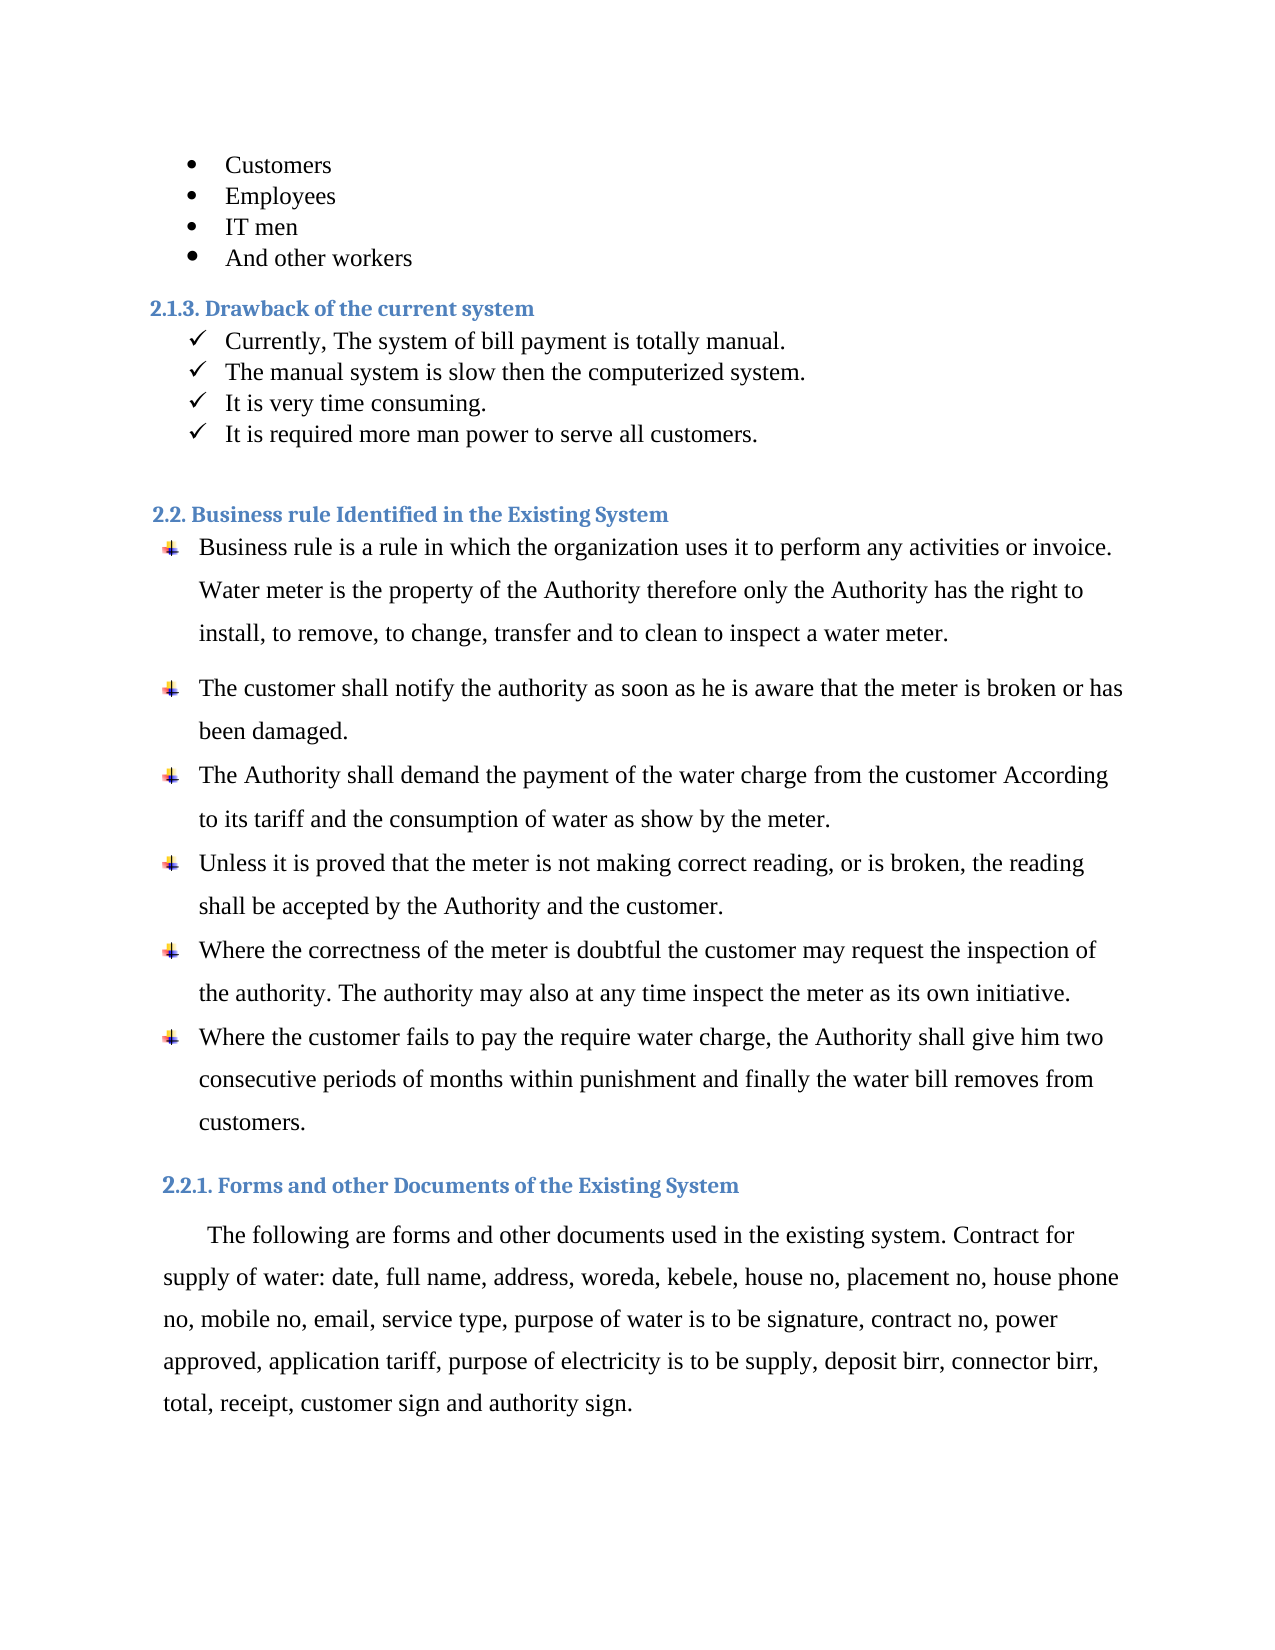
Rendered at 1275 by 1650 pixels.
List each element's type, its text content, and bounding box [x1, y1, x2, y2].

picture [162, 854, 179, 871]
list Where the customer fails to pay the require water charge, the Authority shall give him two consecutive periods of months within punishment and finally the water bill removes from customers. [161, 1022, 1124, 1136]
list The Authority shall demand the payment of the water charge from the customer According to its tariff and the consumption of water as show by the meter. [161, 760, 1124, 832]
list Business rule is a rule in which the organization uses it to perform any activities or invoice. Water meter is the property of the Authority therefore only the Authority has the right to install, to remove, to change, transfer and to clean to inspect a water meter. [161, 532, 1124, 647]
list Employees [187, 181, 1125, 210]
picture [162, 941, 179, 959]
list Customers [187, 150, 1125, 179]
subtitle 2.1.3. Drawback of the current system [150, 296, 1125, 322]
list The manual system is slow then the computerized system. [187, 357, 1125, 386]
text The following are forms and other documents used in the existing system. Contract for supply of water: date, full name, address, woreda, kebele, house no, placement no, house phone no, mobile no, email, service type, purpose of water is to be signature, contract no, power approved, application tariff, purpose of electricity is to be supply, deposit birr, connector birr, total, receipt, customer sign and authority sign. [163, 1220, 1124, 1417]
picture [162, 679, 179, 697]
list It is very time consuming. [187, 388, 1125, 417]
list Currently, The system of bill payment is totally manual. [187, 326, 1125, 355]
list And other workers [187, 243, 1125, 273]
list It is required more man power to serve all customers. [187, 419, 1125, 448]
subtitle 2.2. Business rule Identified in the Existing System [152, 502, 1124, 528]
picture [162, 539, 179, 556]
list The customer shall notify the authority as soon as he is aware that the meter is broken or has been damaged. [161, 673, 1124, 745]
list IT men [187, 212, 1125, 241]
list Unless it is proved that the meter is not making correct reading, or is broken, the reading shall be accepted by the Authority and the customer. [161, 848, 1124, 920]
picture [162, 766, 179, 784]
list Where the correctness of the meter is doubtful the customer may request the inspection of the authority. The authority may also at any time inspect the meter as its own initiative. [161, 935, 1124, 1007]
picture [162, 1028, 179, 1045]
subtitle 2.2.1. Forms and other Documents of the Existing System [162, 1171, 1124, 1200]
